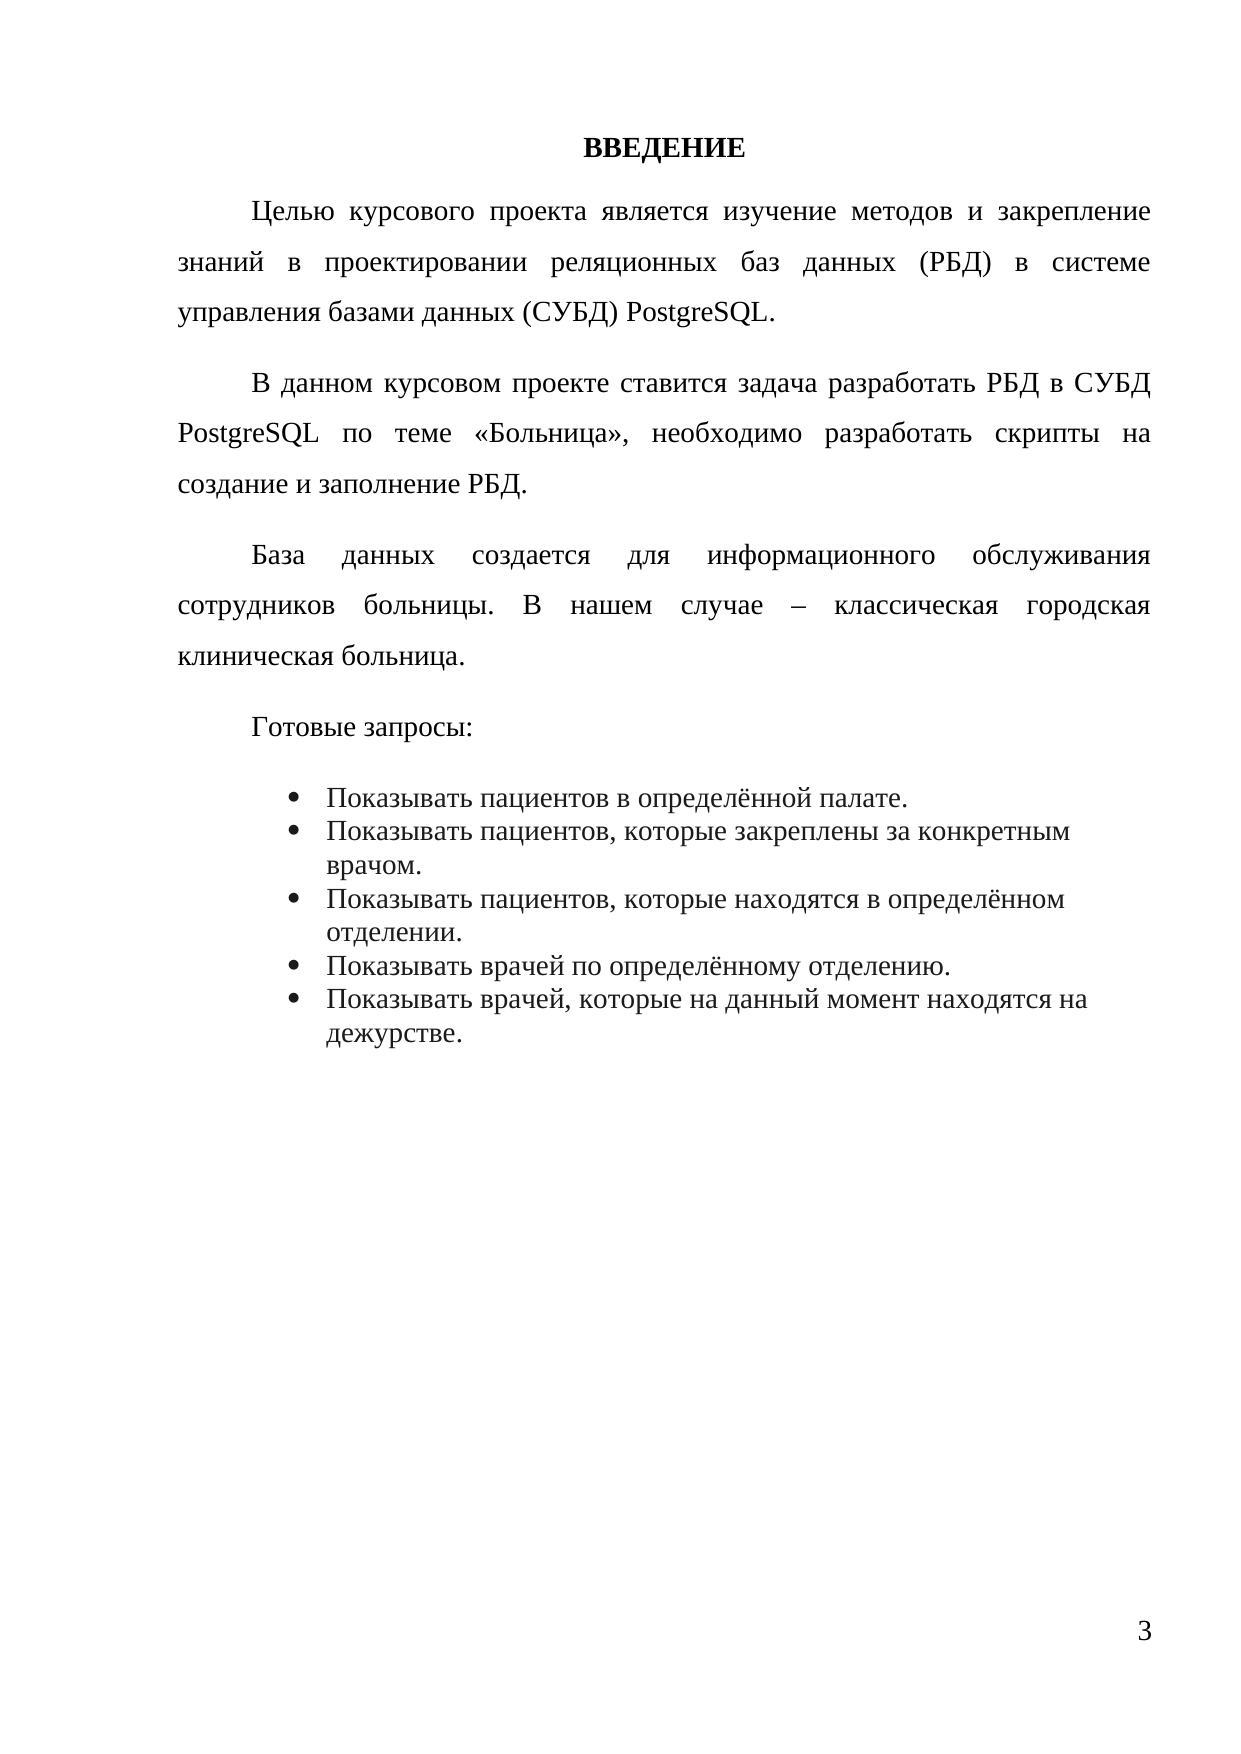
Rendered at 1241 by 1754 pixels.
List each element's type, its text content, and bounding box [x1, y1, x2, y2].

text Целью курсового проекта является изучение методов и закрепление знаний в проектировании реляционных баз данных (РБД) в системе управления базами данных (СУБД) PostgreSQL. [177, 193, 1152, 328]
text В данном курсовом проекте ставится задача разработать РБД в СУБД PostgreSQL по теме «Больница», необходимо разработать скрипты на создание и заполнение РБД. [177, 365, 1152, 499]
list Показывать пациентов, которые закреплены за конкретным врачом. [288, 813, 1152, 881]
list Показывать пациентов в определённой палате. [288, 780, 1152, 813]
text База данных создается для информационного обслуживания сотрудников больницы. В нашем случае – классическая городская клиническая больница. [177, 537, 1152, 671]
text Готовые запросы: [177, 709, 1152, 742]
list Показывать врачей по определённому отделению. [288, 948, 1152, 982]
text Введение [177, 131, 1152, 164]
list Показывать врачей, которые на данный момент находятся на дежурстве. [288, 982, 1152, 1049]
list Показывать пациентов, которые находятся в определённом отделении. [288, 881, 1152, 948]
